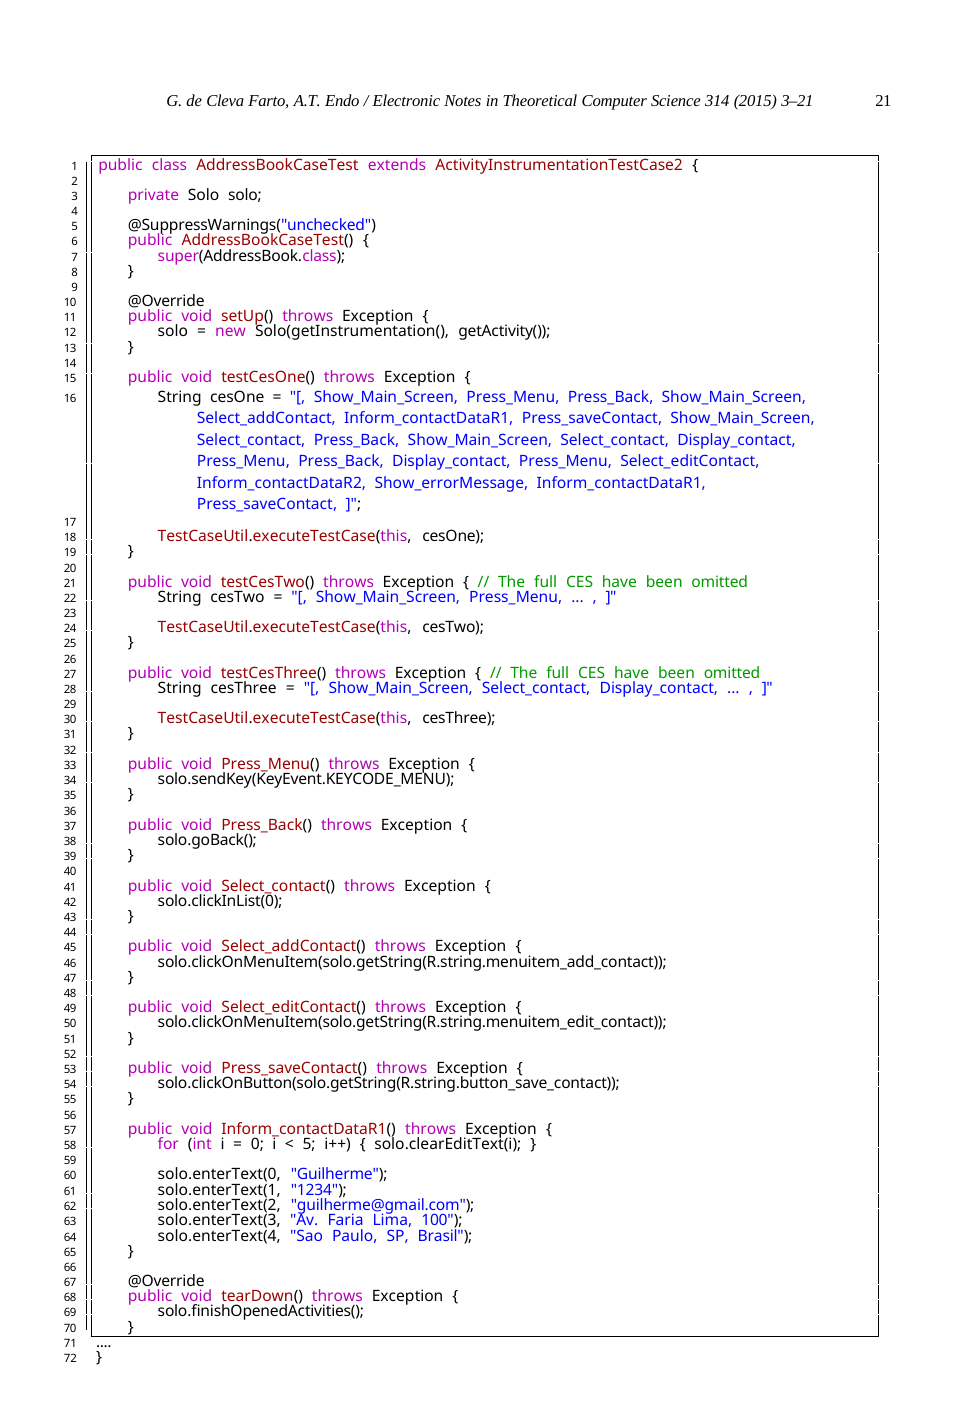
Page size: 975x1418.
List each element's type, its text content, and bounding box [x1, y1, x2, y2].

text 41 public void Select_contact() throws Exception { [64, 879, 904, 894]
text 2 [71, 173, 904, 188]
text 19 } [64, 545, 904, 560]
text 63 solo.enterText(3, "Av. Faria Lima, 100"); [64, 1213, 904, 1229]
text 72 } [64, 1350, 904, 1366]
text 6 public AddressBookCaseTest() { [71, 234, 904, 249]
text 11 public void setUp() throws Exception { [64, 309, 904, 325]
text 61 solo.enterText(1, "1234"); [64, 1183, 904, 1198]
text 67 @Override [64, 1274, 904, 1289]
text 1 public class AddressBookCaseTest extends ActivityInstrumentationTestCase2 { [71, 158, 904, 173]
text 65 } [64, 1244, 904, 1259]
text 39 } [64, 848, 904, 864]
text 24 TestCaseUtil.executeTestCase(this, cesTwo); [64, 621, 904, 636]
text 49 public void Select_editContact() throws Exception { [64, 1000, 904, 1016]
text 56 [64, 1107, 904, 1122]
text 38 solo.goBack(); [64, 833, 904, 848]
text 29 [64, 696, 904, 712]
text 12 solo = new Solo(getInstrumentation(), getActivity()); [528, 325, 904, 340]
text 25 } [64, 636, 904, 651]
text 40 [64, 864, 904, 879]
text 66 [64, 1259, 904, 1274]
text 37 public void Press_Back() throws Exception { [64, 818, 904, 833]
text 64 solo.enterText(4, "Sao Paulo, SP, Brasil"); [64, 1229, 904, 1244]
text 70 } [64, 1320, 904, 1335]
text 10 @Override [64, 294, 904, 309]
text 42 solo.clickInList(0); [64, 894, 904, 909]
text 27 public void testCesThree() throws Exception { // The full CES have been omitted [64, 666, 904, 681]
text 8 } [71, 264, 904, 279]
text 34 solo.sendKey(KeyEvent.KEYCODE_MENU); [64, 772, 904, 788]
text 22 String cesTwo = "[, Show_Main_Screen, Press_Menu, ... , ]" [64, 590, 904, 605]
text 32 [64, 742, 904, 757]
text 33 public void Press_Menu() throws Exception { [64, 757, 904, 772]
text 62 solo.enterText(2, "guilherme@gmail.com"); [64, 1198, 904, 1213]
text 60 solo.enterText(0, "Guilherme"); [64, 1168, 904, 1183]
text 15 public void testCesOne() throws Exception { [64, 370, 904, 386]
text 48 [64, 985, 904, 1000]
text 59 [64, 1152, 904, 1168]
text 55 } [64, 1092, 904, 1107]
text 57 public void Inform_contactDataR1() throws Exception { [64, 1122, 904, 1137]
text 51 } [64, 1031, 904, 1046]
text 20 [64, 560, 904, 575]
text 5 @SuppressWarnings("unchecked") [71, 218, 904, 234]
text 46 solo.clickOnMenuItem(solo.getString(R.string.menuitem_add_contact)); [64, 955, 904, 970]
text 30 TestCaseUtil.executeTestCase(this, cesThree); [64, 712, 904, 727]
text 50 solo.clickOnMenuItem(solo.getString(R.string.menuitem_edit_contact)); [64, 1016, 904, 1031]
text 69 solo.finishOpenedActivities(); [64, 1304, 904, 1320]
text 7 super(AddressBook.class); [71, 249, 904, 264]
text 44 [64, 924, 904, 939]
text 36 [64, 803, 904, 818]
text 53 public void Press_saveContact() throws Exception { [64, 1061, 904, 1077]
text 28 String cesThree = "[, Show_Main_Screen, Select_contact, Display_contact, ... , ]" [64, 681, 904, 696]
text 4 [71, 203, 904, 218]
text 12 solo = new Solo(getInstrumentation(), getActivity()); [64, 325, 534, 340]
text 9 [71, 279, 904, 294]
text 68 public void tearDown() throws Exception { [64, 1289, 904, 1304]
text 23 [64, 605, 904, 621]
text 43 } [64, 909, 904, 924]
text 54 solo.clickOnButton(solo.getString(R.string.button_save_contact)); [64, 1077, 904, 1092]
text 35 } [64, 788, 904, 803]
text 17 [64, 514, 904, 529]
text 18 TestCaseUtil.executeTestCase(this, cesOne); [64, 529, 904, 545]
text 16 String cesOne = "[, Show_Main_Screen, Press_Menu, Press_Back, Show_Main_Screen, Select_addContact, Inform_contactDataR1, Press_saveContact, Show_Main_Screen, Select_contact, Press_Back, Show_Main_Screen, Select_contact, Display_contact, Press_Menu, Press_Back, Display_contact, Press_Menu, Select_editContact, Inform_contactDataR2, Show_errorMessage, Inform_contactDataR1, Press_saveContact, ]"; [64, 386, 846, 514]
text 47 } [64, 970, 904, 985]
text 13 } [64, 340, 904, 355]
text 45 public void Select_addContact() throws Exception { [64, 939, 904, 955]
text 71 .... [64, 1335, 904, 1350]
text 31 } [64, 727, 904, 742]
text 26 [64, 651, 904, 666]
text 3 private Solo solo; [71, 188, 904, 203]
text 14 [64, 355, 904, 370]
text 52 [64, 1046, 904, 1061]
text 21 public void testCesTwo() throws Exception { // The full CES have been omitted [64, 575, 904, 590]
text 58 for (int i = 0; i < 5; i++) { solo.clearEditText(i); } [64, 1137, 904, 1152]
